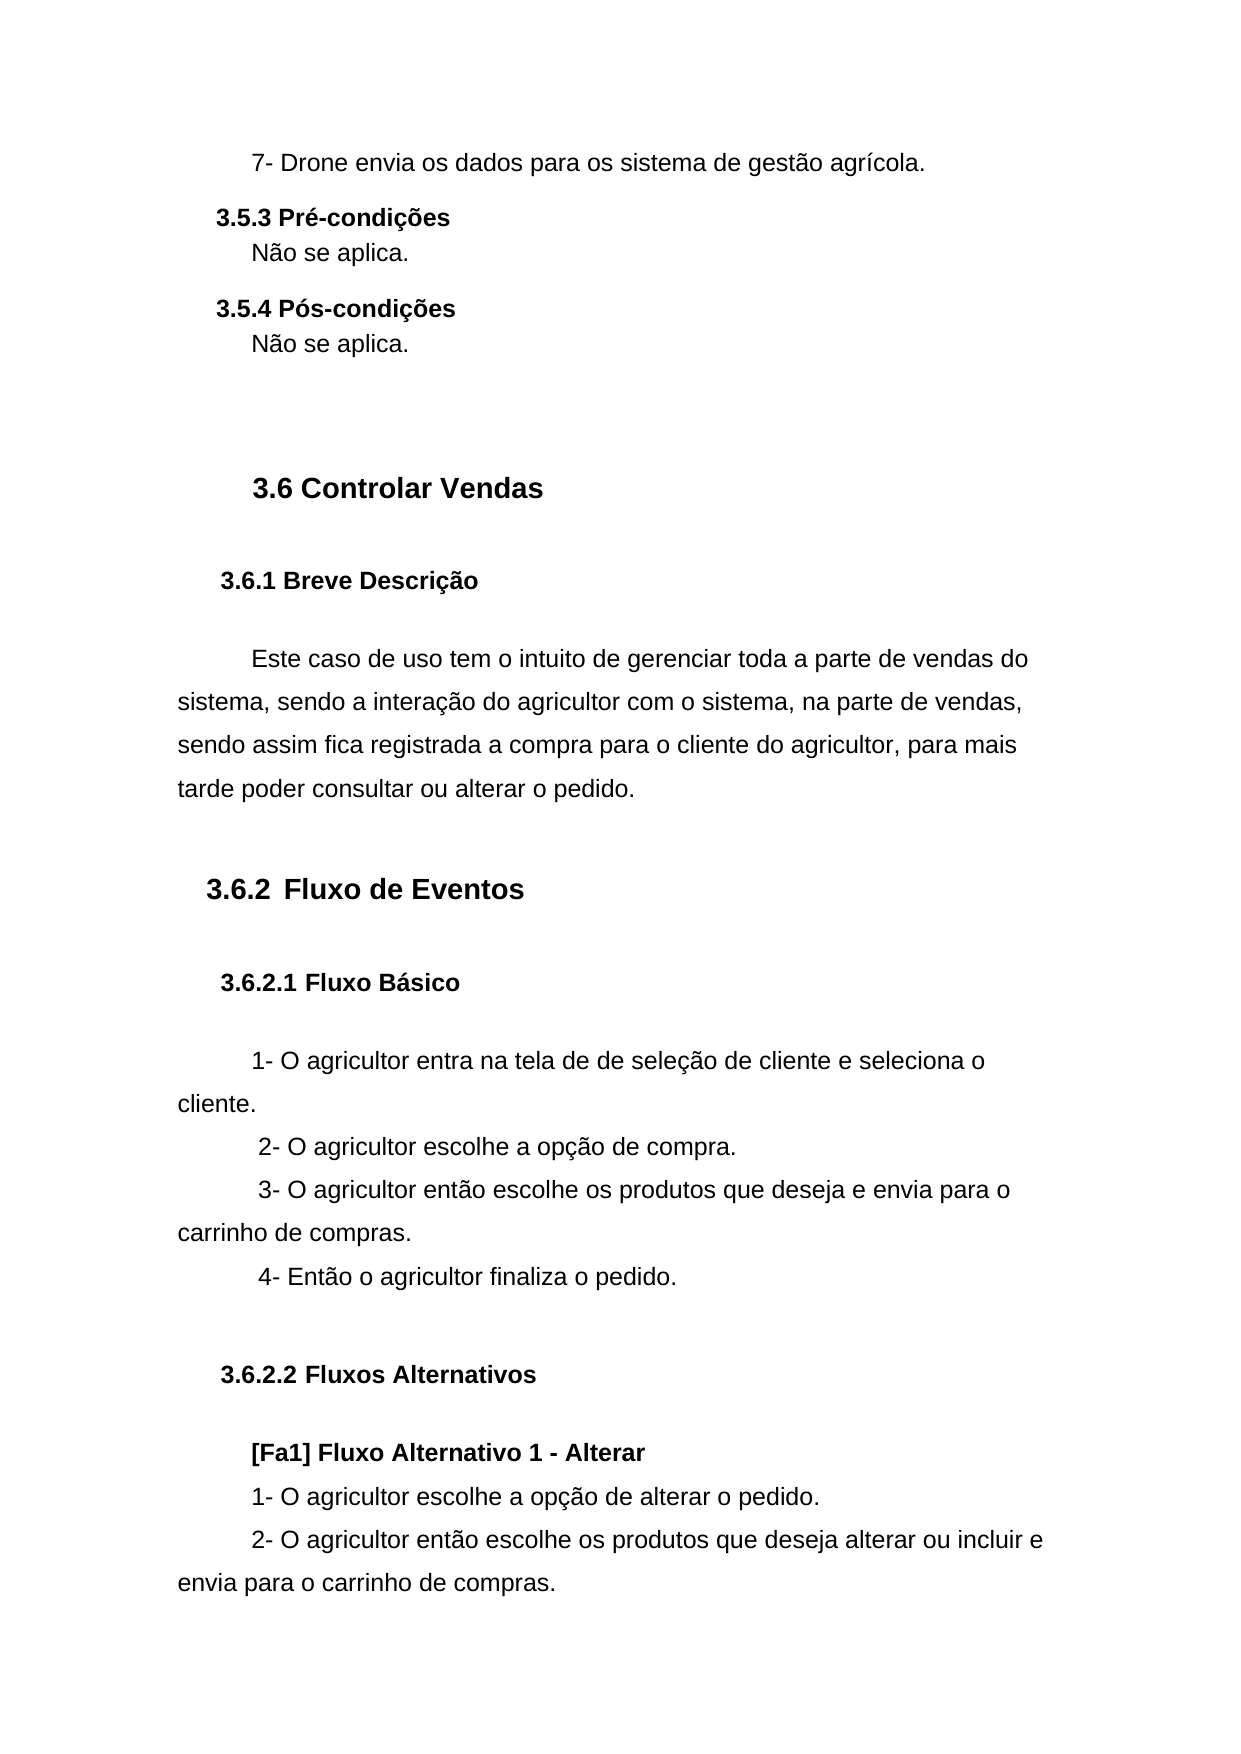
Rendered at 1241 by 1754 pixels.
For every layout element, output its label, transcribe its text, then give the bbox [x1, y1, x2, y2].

text Este caso de uso tem o intuito de gerenciar toda a parte de vendas do sistema, sendo a interação do agricultor com o sistema, na parte de vendas, sendo assim fica registrada a compra para o cliente do agricultor, para mais tarde poder consultar ou alterar o pedido. [177, 644, 1063, 802]
text 4- Então o agricultor finaliza o pedido. [177, 1262, 1063, 1290]
text Não se aplica. [177, 238, 1063, 267]
text Não se aplica. [177, 329, 1063, 358]
subtitle 3.6 Controlar Vendas [252, 471, 1063, 504]
text 7- Drone envia os dados para os sistema de gestão agrícola. [177, 148, 1063, 176]
subtitle 3.5.3 Pré-condições [177, 203, 1063, 232]
subtitle Fluxos Alternativos [220, 1360, 1063, 1389]
text 1- O agricultor entra na tela de de seleção de cliente e seleciona o cliente. [177, 1046, 1063, 1118]
text 2- O agricultor escolhe a opção de compra. [177, 1132, 1063, 1161]
subtitle Fluxo de Eventos [206, 872, 1063, 906]
text 1- O agricultor escolhe a opção de alterar o pedido. [177, 1482, 1063, 1510]
text 3- O agricultor então escolhe os produtos que deseja e envia para o carrinho de compras. [177, 1175, 1063, 1247]
subtitle 3.6.1 Breve Descrição [177, 566, 1063, 595]
subtitle 3.5.4 Pós-condições [177, 294, 1063, 323]
subtitle Fluxo Básico [220, 968, 1063, 997]
text 2- O agricultor então escolhe os produtos que deseja alterar ou incluir e envia para o carrinho de compras. [177, 1525, 1063, 1597]
text [Fa1] Fluxo Alternativo 1 - Alterar [177, 1438, 1063, 1467]
